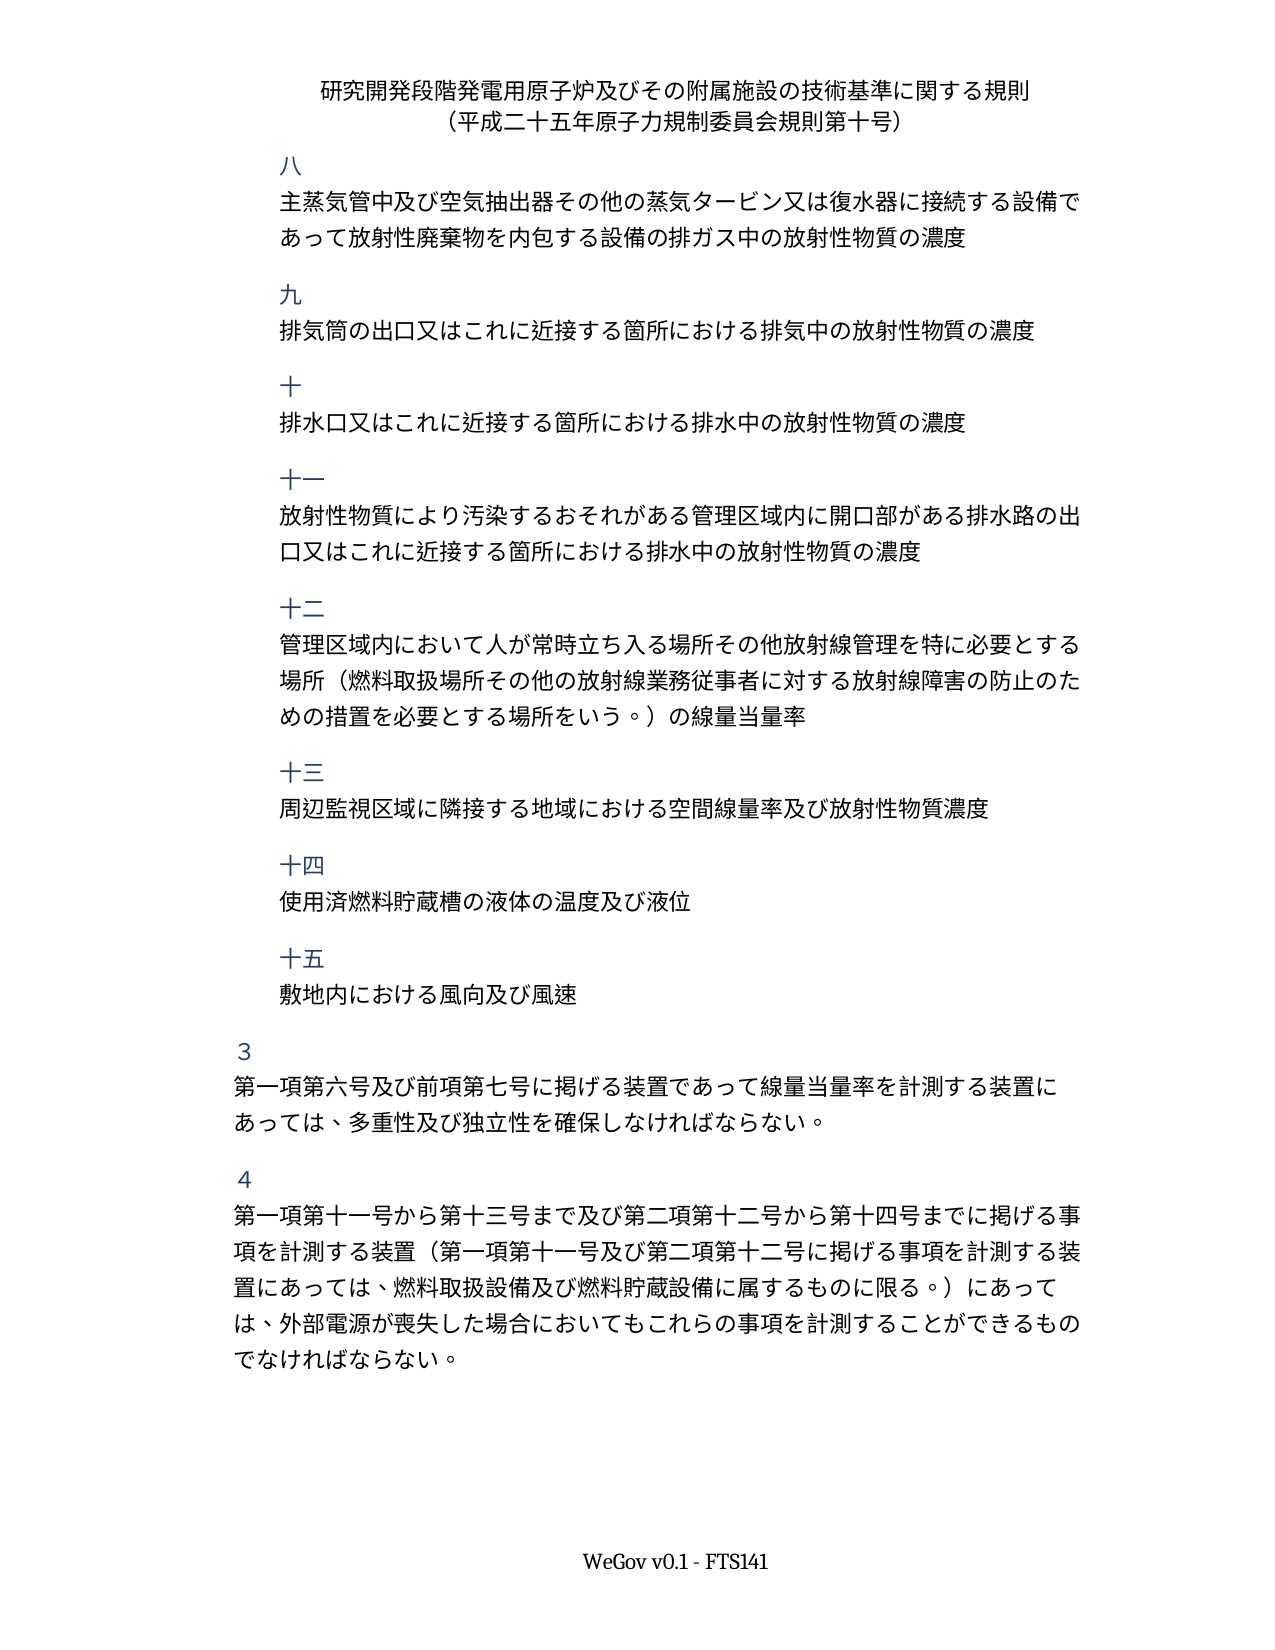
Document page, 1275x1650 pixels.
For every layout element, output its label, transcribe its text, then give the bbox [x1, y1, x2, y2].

text 第一項第十一号から第十三号まで及び第二項第十二号から第十四号までに掲げる事項を計測する装置（第一項第十一号及び第二項第十二号に掲げる事項を計測する装置にあっては、燃料取扱設備及び燃料貯蔵設備に属するものに限る。）にあっては、外部電源が喪失した場合においてもこれらの事項を計測することができるものでなければならない。 [233, 1200, 1087, 1375]
subtitle 十四 [279, 850, 1087, 881]
subtitle ３ [233, 1035, 1087, 1067]
subtitle 十三 [279, 757, 1087, 788]
text 敷地内における風向及び風速 [279, 979, 1087, 1010]
subtitle 十五 [279, 943, 1087, 974]
text 排水口又はこれに近接する箇所における排水中の放射性物質の濃度 [279, 407, 1087, 438]
text 排気筒の出口又はこれに近接する箇所における排気中の放射性物質の濃度 [279, 314, 1087, 346]
text 管理区域内において人が常時立ち入る場所その他放射線管理を特に必要とする場所（燃料取扱場所その他の放射線業務従事者に対する放射線障害の防止のための措置を必要とする場所をいう。）の線量当量率 [279, 629, 1087, 732]
text 第一項第六号及び前項第七号に掲げる装置であって線量当量率を計測する装置にあっては、多重性及び独立性を確保しなければならない。 [233, 1071, 1087, 1138]
subtitle 十二 [279, 593, 1087, 624]
text 放射性物質により汚染するおそれがある管理区域内に開口部がある排水路の出口又はこれに近接する箇所における排水中の放射性物質の濃度 [279, 500, 1087, 567]
subtitle ４ [233, 1164, 1087, 1195]
text 周辺監視区域に隣接する地域における空間線量率及び放射性物質濃度 [279, 793, 1087, 824]
subtitle 九 [279, 279, 1087, 310]
subtitle 八 [279, 150, 1087, 181]
subtitle 十一 [279, 464, 1087, 495]
text 主蒸気管中及び空気抽出器その他の蒸気タービン又は復水器に接続する設備であって放射性廃棄物を内包する設備の排ガス中の放射性物質の濃度 [279, 186, 1087, 253]
text 使用済燃料貯蔵槽の液体の温度及び液位 [279, 886, 1087, 917]
subtitle 十 [279, 371, 1087, 403]
